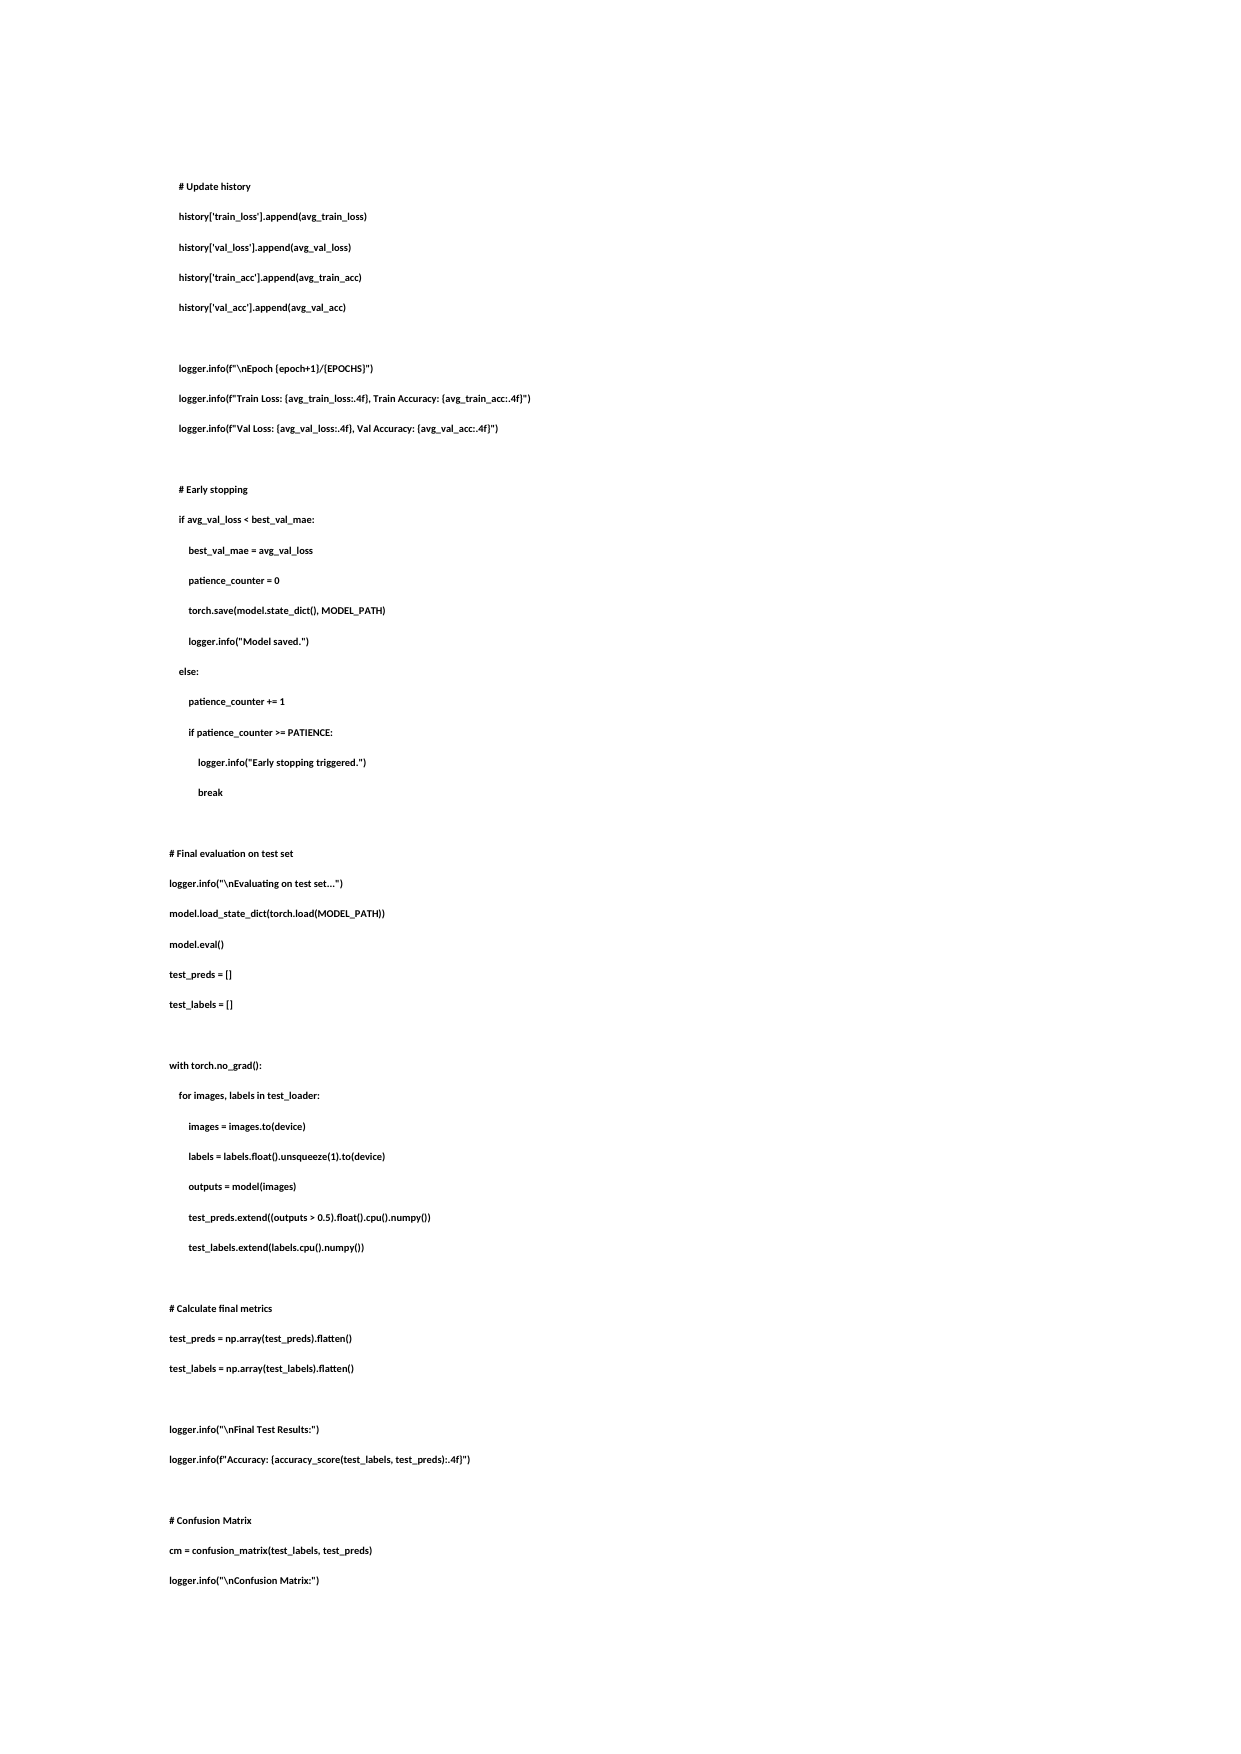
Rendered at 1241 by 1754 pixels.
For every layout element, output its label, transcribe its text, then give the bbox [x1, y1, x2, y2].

text logger.info("Model saved.") [150, 635, 1090, 648]
text # Early stopping [150, 483, 1090, 496]
text logger.info(f"Accuracy: {accuracy_score(test_labels, test_preds):.4f}") [150, 1453, 1090, 1466]
text # Update history [150, 180, 1090, 193]
text logger.info(f"Train Loss: {avg_train_loss:.4f}, Train Accuracy: {avg_train_acc:.4f}") [150, 392, 1090, 405]
text with torch.no_grad(): [150, 1059, 1090, 1072]
text logger.info("\nEvaluating on test set...") [150, 877, 1090, 890]
text test_preds.extend((outputs > 0.5).float().cpu().numpy()) [150, 1211, 1090, 1224]
text best_val_mae = avg_val_loss [150, 544, 1090, 557]
text if patience_counter >= PATIENCE: [150, 726, 1090, 739]
text cm = confusion_matrix(test_labels, test_preds) [150, 1544, 1090, 1557]
text logger.info(f"Val Loss: {avg_val_loss:.4f}, Val Accuracy: {avg_val_acc:.4f}") [150, 423, 1090, 436]
text test_preds = [] [150, 968, 1090, 981]
text labels = labels.float().unsqueeze(1).to(device) [150, 1150, 1090, 1163]
text logger.info("Early stopping triggered.") [150, 756, 1090, 769]
text test_preds = np.array(test_preds).flatten() [150, 1332, 1090, 1345]
text test_labels.extend(labels.cpu().numpy()) [150, 1241, 1090, 1254]
text else: [150, 665, 1090, 678]
text # Final evaluation on test set [150, 847, 1090, 860]
text history['train_acc'].append(avg_train_acc) [150, 271, 1090, 284]
text history['val_loss'].append(avg_val_loss) [150, 241, 1090, 254]
text logger.info(f"\nEpoch {epoch+1}/{EPOCHS}") [150, 362, 1090, 375]
text images = images.to(device) [150, 1120, 1090, 1133]
text test_labels = np.array(test_labels).flatten() [150, 1362, 1090, 1375]
text model.eval() [150, 938, 1090, 951]
text model.load_state_dict(torch.load(MODEL_PATH)) [150, 908, 1090, 921]
text patience_counter = 0 [150, 574, 1090, 587]
text logger.info("\nFinal Test Results:") [150, 1423, 1090, 1436]
text # Confusion Matrix [150, 1514, 1090, 1527]
